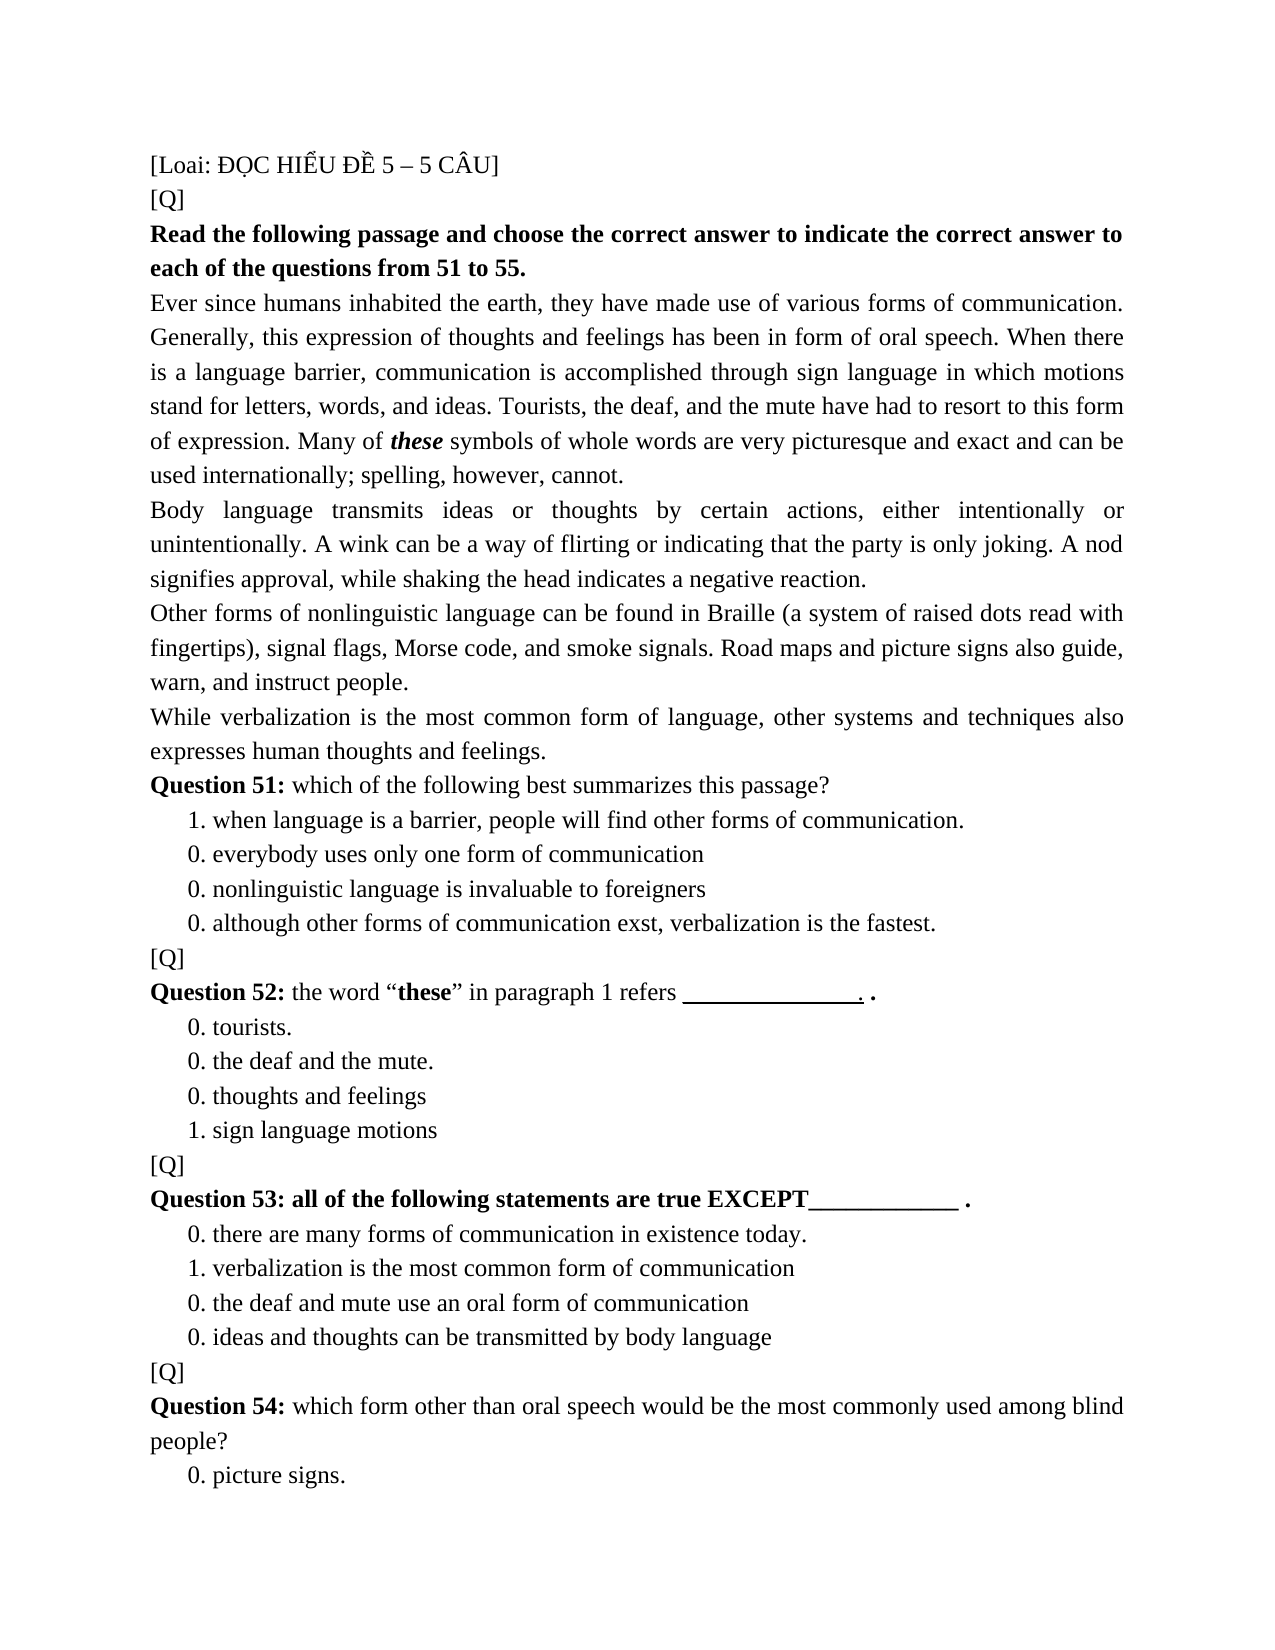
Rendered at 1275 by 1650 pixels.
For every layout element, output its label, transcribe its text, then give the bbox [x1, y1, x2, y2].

text [Loai: ĐỌC HIỂU ĐỀ 5 – 5 CÂU] [150, 150, 1125, 179]
text 0. everybody uses only one form of communication [187, 839, 1125, 868]
text While verbalization is the most common form of language, other systems and techniques also expresses human thoughts and feelings. [150, 702, 1125, 765]
text [Q] [150, 1357, 1125, 1386]
text [Q] [150, 943, 1125, 972]
list Question 52: the word “these” in paragraph 1 refers ______________. . [150, 977, 1125, 1006]
text Other forms of nonlinguistic language can be found in Braille (a system of raised dots read with fingertips), signal flags, Morse code, and smoke signals. Road maps and picture signs also guide, warn, and instruct people. [150, 598, 1125, 696]
text 0. nonlinguistic language is invaluable to foreigners [187, 874, 1125, 903]
text [Q] [150, 1150, 1125, 1179]
text Ever since humans inhabited the earth, they have made use of various forms of communication. Generally, this expression of thoughts and feelings has been in form of oral speech. When there is a language barrier, communication is accomplished through sign language in which motions stand for letters, words, and ideas. Tourists, the deaf, and the mute have had to resort to this form of expression. Many of these symbols of whole words are very picturesque and exact and can be used internationally; spelling, however, cannot. [150, 288, 1125, 489]
text 1. sign language motions [187, 1115, 1125, 1144]
text [Q] [150, 184, 1125, 213]
text 0. ideas and thoughts can be transmitted by body language [187, 1322, 1125, 1351]
text Question 51: which of the following best summarizes this passage? [150, 771, 1125, 799]
text 0. there are many forms of communication in existence today. [187, 1219, 1125, 1248]
text Question 54: which form other than oral speech would be the most commonly used among blind people? [150, 1391, 1125, 1454]
text 0. thoughts and feelings [187, 1081, 1125, 1110]
list 0. tourists. [150, 1012, 1125, 1041]
text 0. the deaf and mute use an oral form of communication [187, 1288, 1125, 1317]
text Question 53: all of the following statements are true EXCEPT____________ . [150, 1184, 1125, 1213]
text Read the following passage and choose the correct answer to indicate the correct answer to each of the questions from 51 to 55. [150, 219, 1125, 282]
text 0. picture signs. [187, 1460, 1125, 1489]
text 1. verbalization is the most common form of communication [187, 1253, 1125, 1282]
text 1. when language is a barrier, people will find other forms of communication. [187, 805, 1125, 834]
text 0. the deaf and the mute. [187, 1046, 1125, 1075]
text Body language transmits ideas or thoughts by certain actions, either intentionally or unintentionally. A wink can be a way of flirting or indicating that the party is only joking. A nod signifies approval, while shaking the head indicates a negative reaction. [150, 495, 1125, 592]
text 0. although other forms of communication exst, verbalization is the fastest. [187, 908, 1125, 937]
